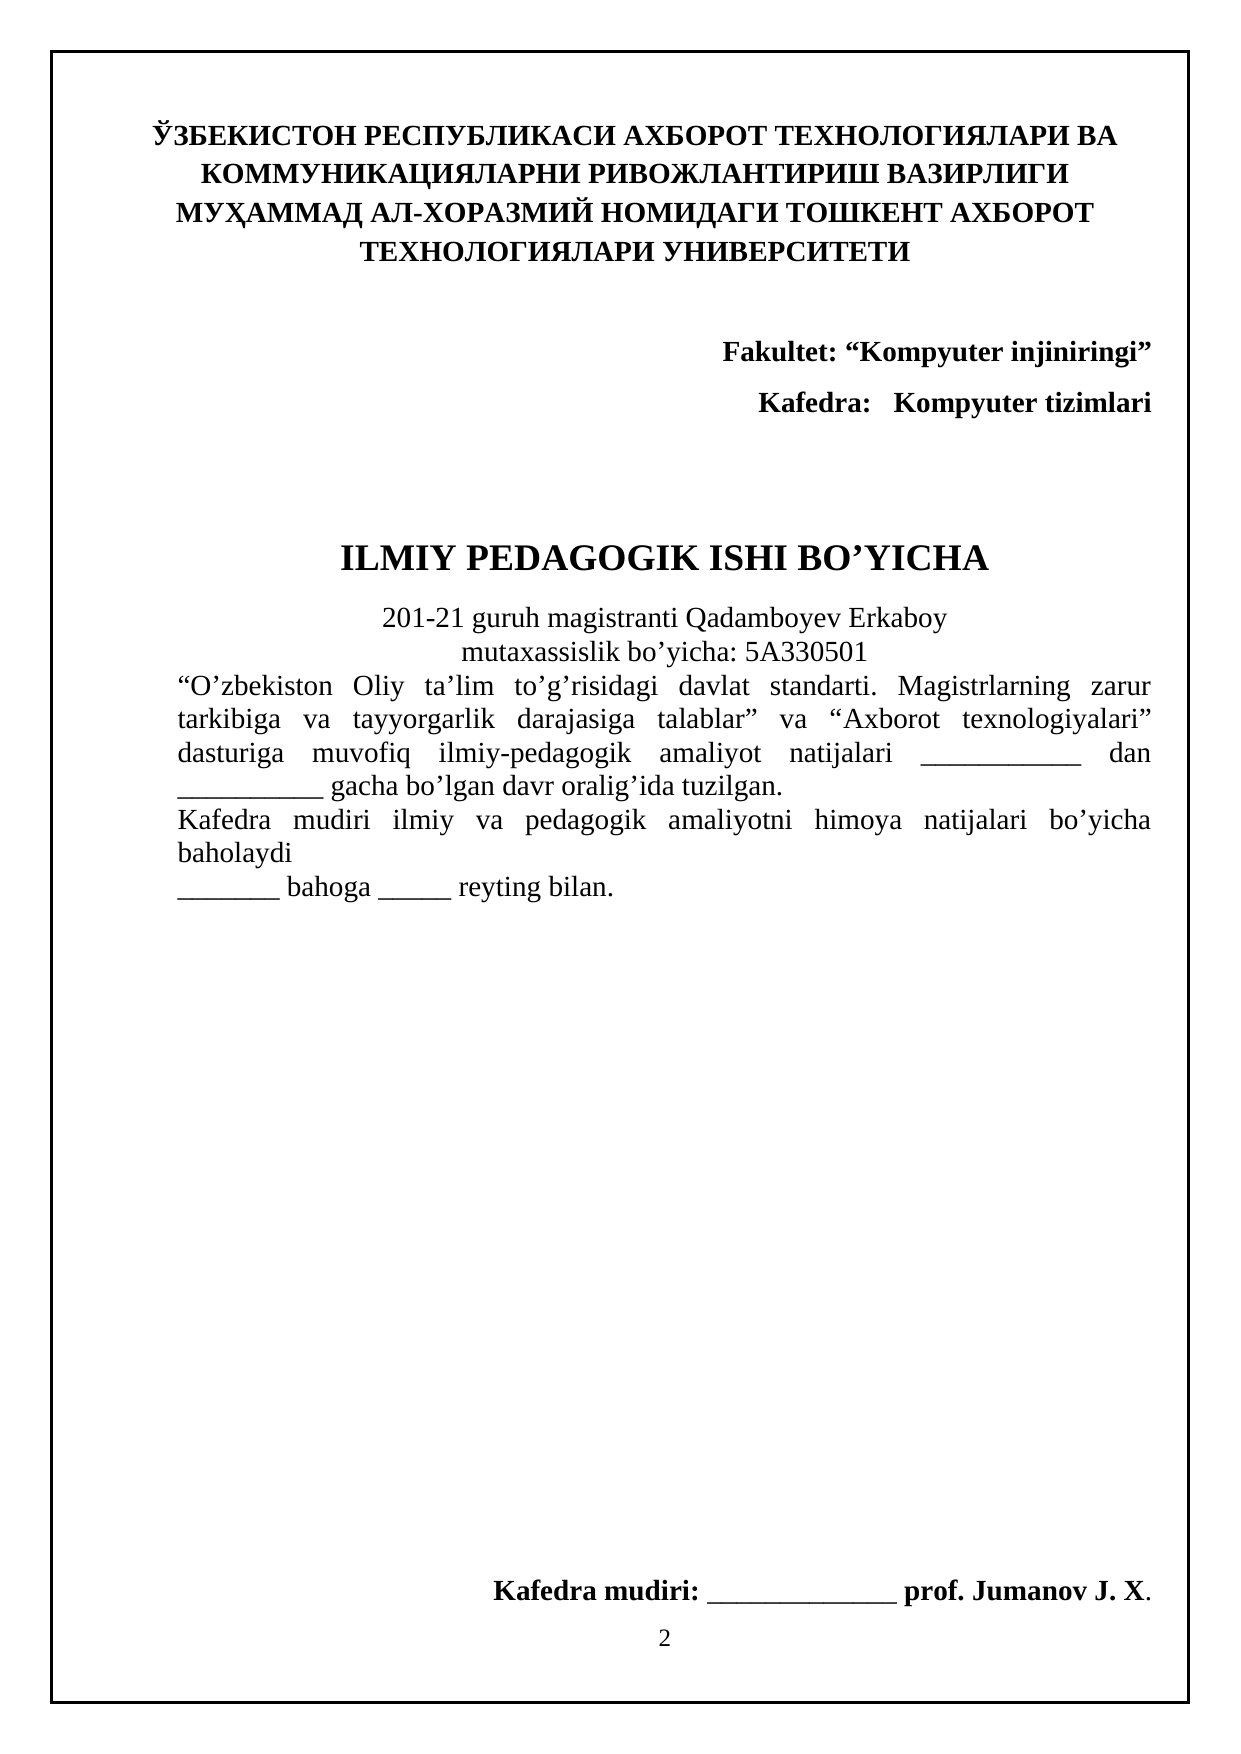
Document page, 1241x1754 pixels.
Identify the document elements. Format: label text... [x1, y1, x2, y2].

text mutaxassislik boʼyicha: 5А330501 [177, 634, 1152, 668]
text “Oʼzbekiston Oliy taʼlim toʼgʼrisidagi davlat standarti. Magistrlarning zarur tarkibiga va tayyorgarlik darajasiga talablar” va “Аxborot texnologiyalari” dasturiga muvofiq ilmiy-pedagogik amaliyot natijalari ___________ dan __________ gacha boʼlgan davr oraligʼida tuzilgan. [177, 668, 1152, 802]
text ЎЗБЕКИСТОН РЕСПУБЛИКАСИ АХБОРОТ ТЕХНОЛОГИЯЛАРИ ВА КОММУНИКАЦИЯЛАРНИ РИВОЖЛАНТИРИШ ВАЗИРЛИГИ [118, 118, 1152, 190]
text Kafedra: Kompyuter tizimlari [177, 385, 1152, 418]
text Fakultet: “Kompyuter injiniringi” [177, 334, 1152, 368]
text МУҲАММАД АЛ-ХОРАЗМИЙ НОМИДАГИ ТОШКЕНТ АХБОРОТ ТЕХНОЛОГИЯЛАРИ УНИВЕРСИТЕТИ [118, 195, 1152, 267]
text Kafedra mudiri ilmiy va pedagogik amaliyotni himoya natijalari boʼyicha baholaydi [177, 802, 1152, 869]
text ILMIY PEDАGOGIK ISHI BOʼYICHА [177, 536, 1152, 579]
text Kafedra mudiri: _____________ prof. Jumanov J. X. [177, 1573, 1152, 1607]
text 201-21 guruh magistranti Qadamboyev Erkaboy [177, 601, 1152, 634]
text _______ bahoga _____ reyting bilan. [177, 869, 1152, 902]
